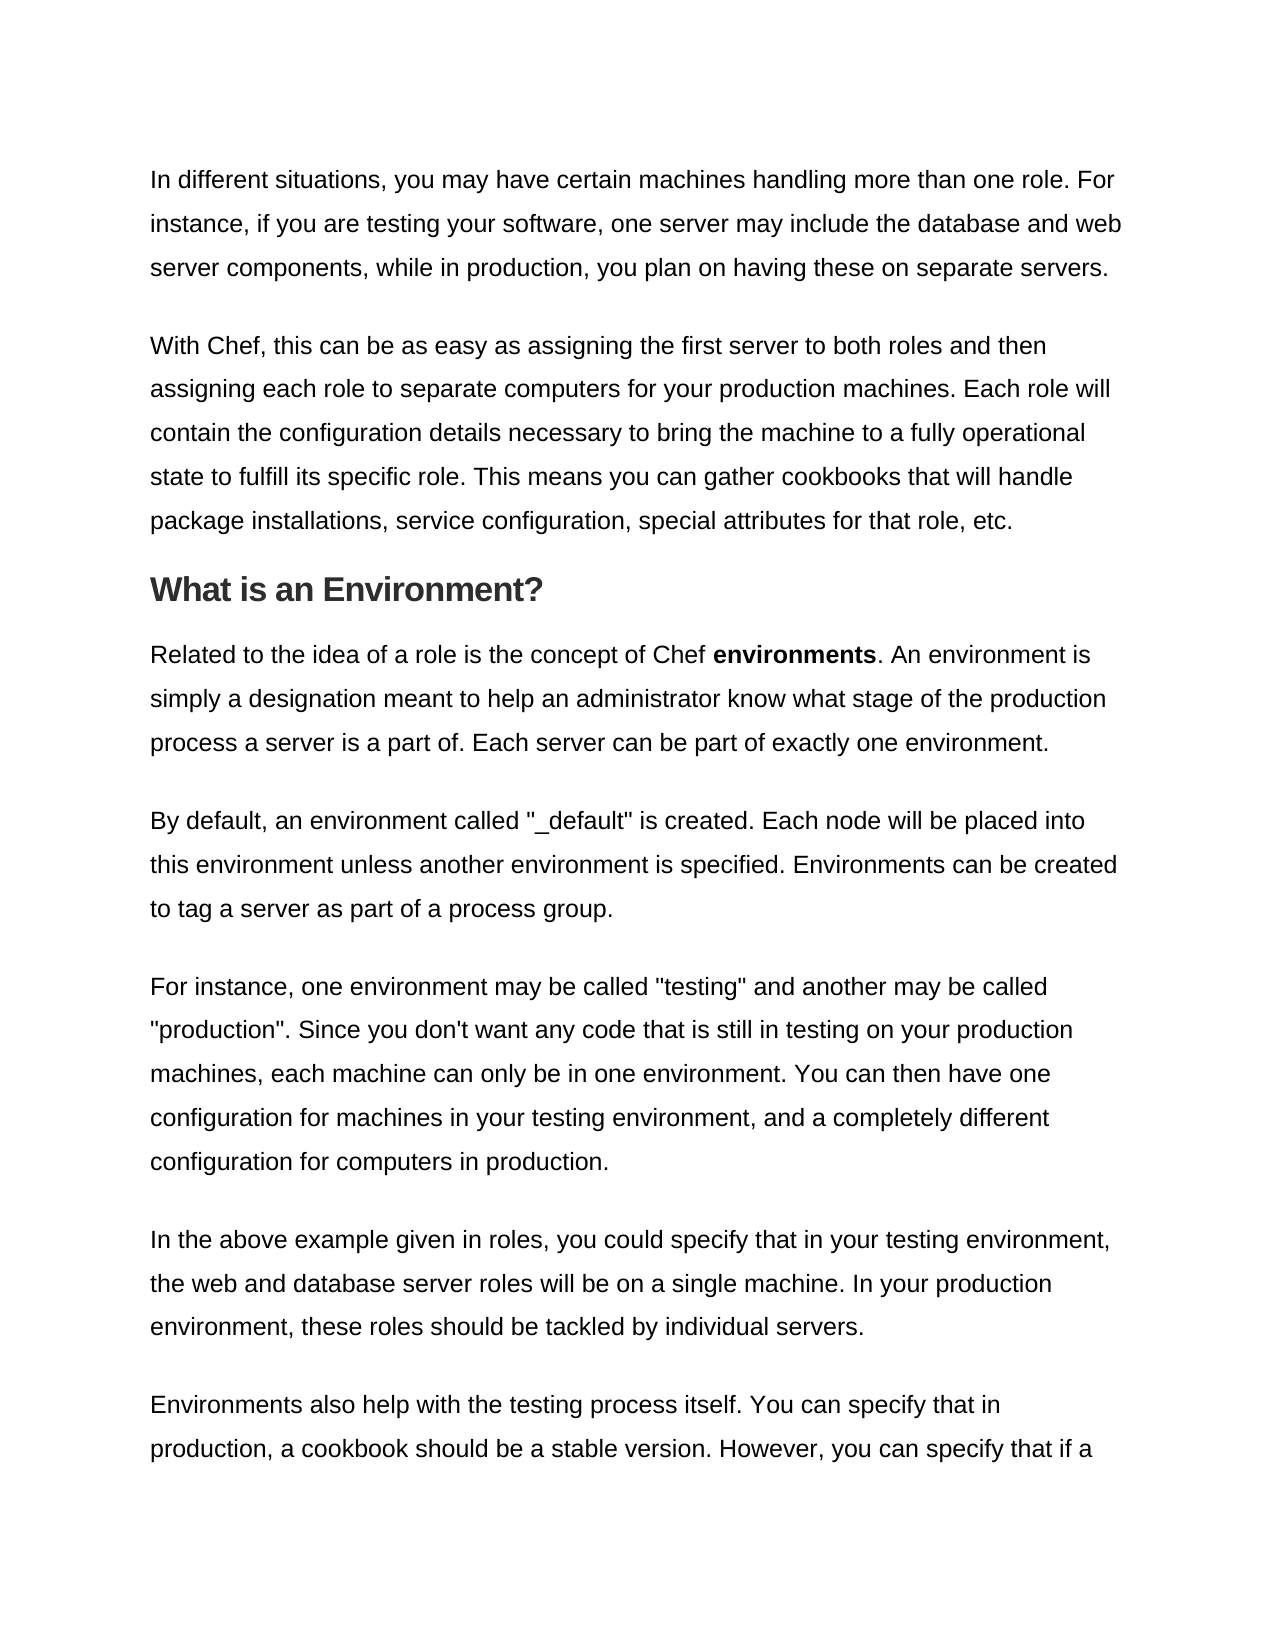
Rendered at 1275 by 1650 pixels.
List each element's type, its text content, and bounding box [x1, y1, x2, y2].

text For instance, one environment may be called "testing" and another may be called "production". Since you don't want any code that is still in testing on your production machines, each machine can only be in one environment. You can then have one configuration for machines in your testing environment, and a completely different configuration for computers in production. [150, 957, 1125, 1176]
text Related to the idea of a role is the concept of Chef environments. An environment is simply a designation meant to help an administrator know what stage of the production process a server is a part of. Each server can be part of exactly one environment. [150, 626, 1125, 757]
text With Chef, this can be as easy as assigning the first server to both roles and then assigning each role to separate computers for your production machines. Each role will contain the configuration details necessary to bring the machine to a fully operational state to fulfill its specific role. This means you can gather cookbooks that will handle package installations, service configuration, special attributes for that role, etc. [150, 316, 1125, 534]
text In the above example given in roles, you could specify that in your testing environment, the web and database server roles will be on a single machine. In your production environment, these roles should be tackled by individual servers. [150, 1210, 1125, 1341]
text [150, 1376, 1125, 1463]
text In different situations, you may have certain machines handling more than one role. For instance, if you are testing your software, one server may include the database and web server components, while in production, you plan on having these on separate servers. [150, 150, 1125, 281]
text By default, an environment called "_default" is created. Each node will be placed into this environment unless another environment is specified. Environments can be created to tag a server as part of a process group. [150, 791, 1125, 922]
subtitle What is an Environment? [150, 569, 1125, 608]
